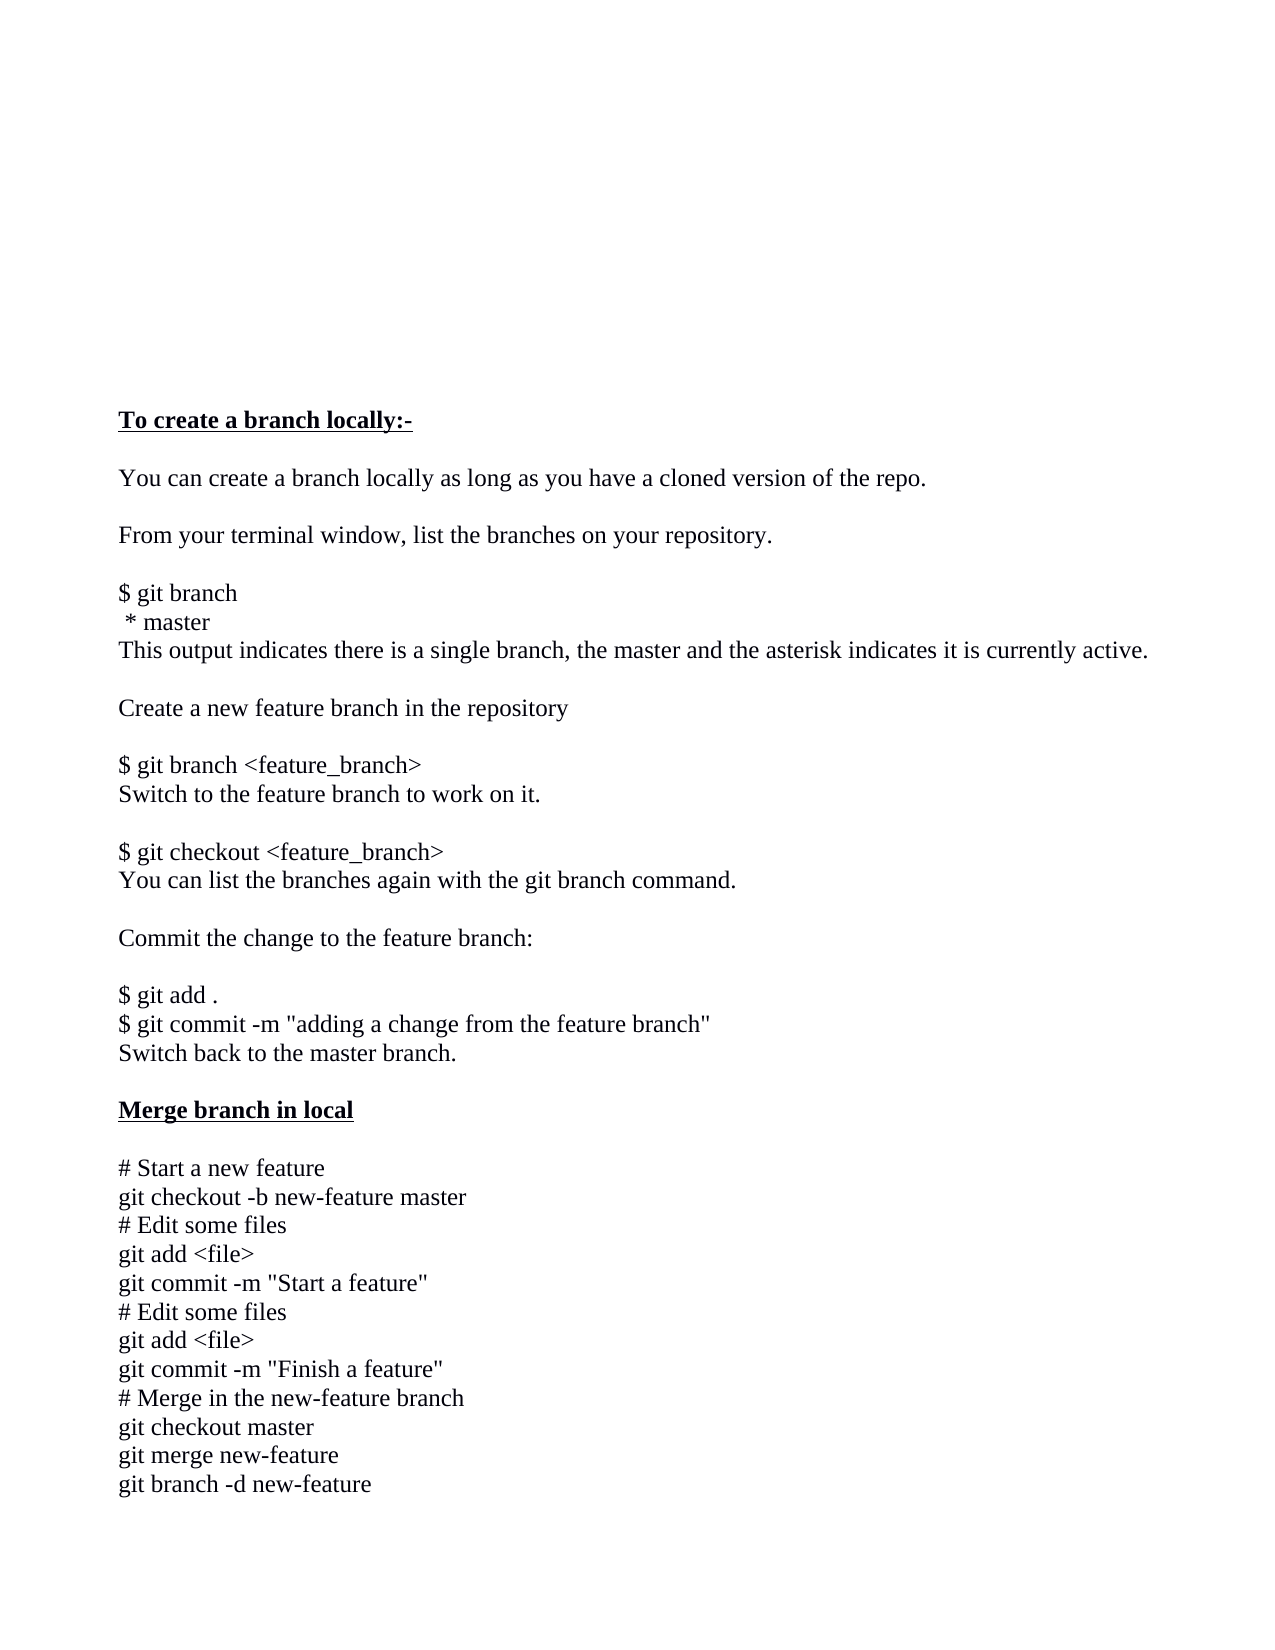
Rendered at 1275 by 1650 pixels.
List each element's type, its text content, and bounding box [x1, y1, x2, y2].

text # Edit some files [118, 1211, 1157, 1239]
text # Merge in the new-feature branch [118, 1383, 1157, 1412]
text git commit -m "Finish a feature" [118, 1354, 1157, 1383]
text # Edit some files [118, 1297, 1157, 1326]
text git add <file> [118, 1239, 1157, 1268]
text $ git branch <feature_branch> [118, 751, 1157, 779]
text Switch back to the master branch. [118, 1038, 1157, 1067]
text $ git add . [118, 981, 1157, 1009]
text From your terminal window, list the branches on your repository. [118, 521, 1157, 549]
text To create a branch locally:- [118, 406, 1157, 434]
text You can create a branch locally as long as you have a cloned version of the repo. [118, 463, 1157, 492]
text # Start a new feature [118, 1153, 1157, 1182]
text Merge branch in local [118, 1096, 1157, 1124]
text git add <file> [118, 1326, 1157, 1354]
text $ git branch [118, 578, 1157, 607]
text This output indicates there is a single branch, the master and the asterisk indicates it is currently active. [118, 636, 1157, 664]
text git branch -d new-feature [118, 1469, 1157, 1498]
text git commit -m "Start a feature" [118, 1268, 1157, 1297]
text git checkout master [118, 1412, 1157, 1441]
text git merge new-feature [118, 1441, 1157, 1469]
text Create a new feature branch in the repository [118, 693, 1157, 722]
text * master [118, 607, 1157, 636]
text $ git commit -m "adding a change from the feature branch" [118, 1009, 1157, 1038]
text Commit the change to the feature branch: [118, 923, 1157, 952]
text git checkout -b new-feature master [118, 1182, 1157, 1211]
text $ git checkout <feature_branch> [118, 837, 1157, 866]
text Switch to the feature branch to work on it. [118, 779, 1157, 808]
text You can list the branches again with the git branch command. [118, 866, 1157, 894]
